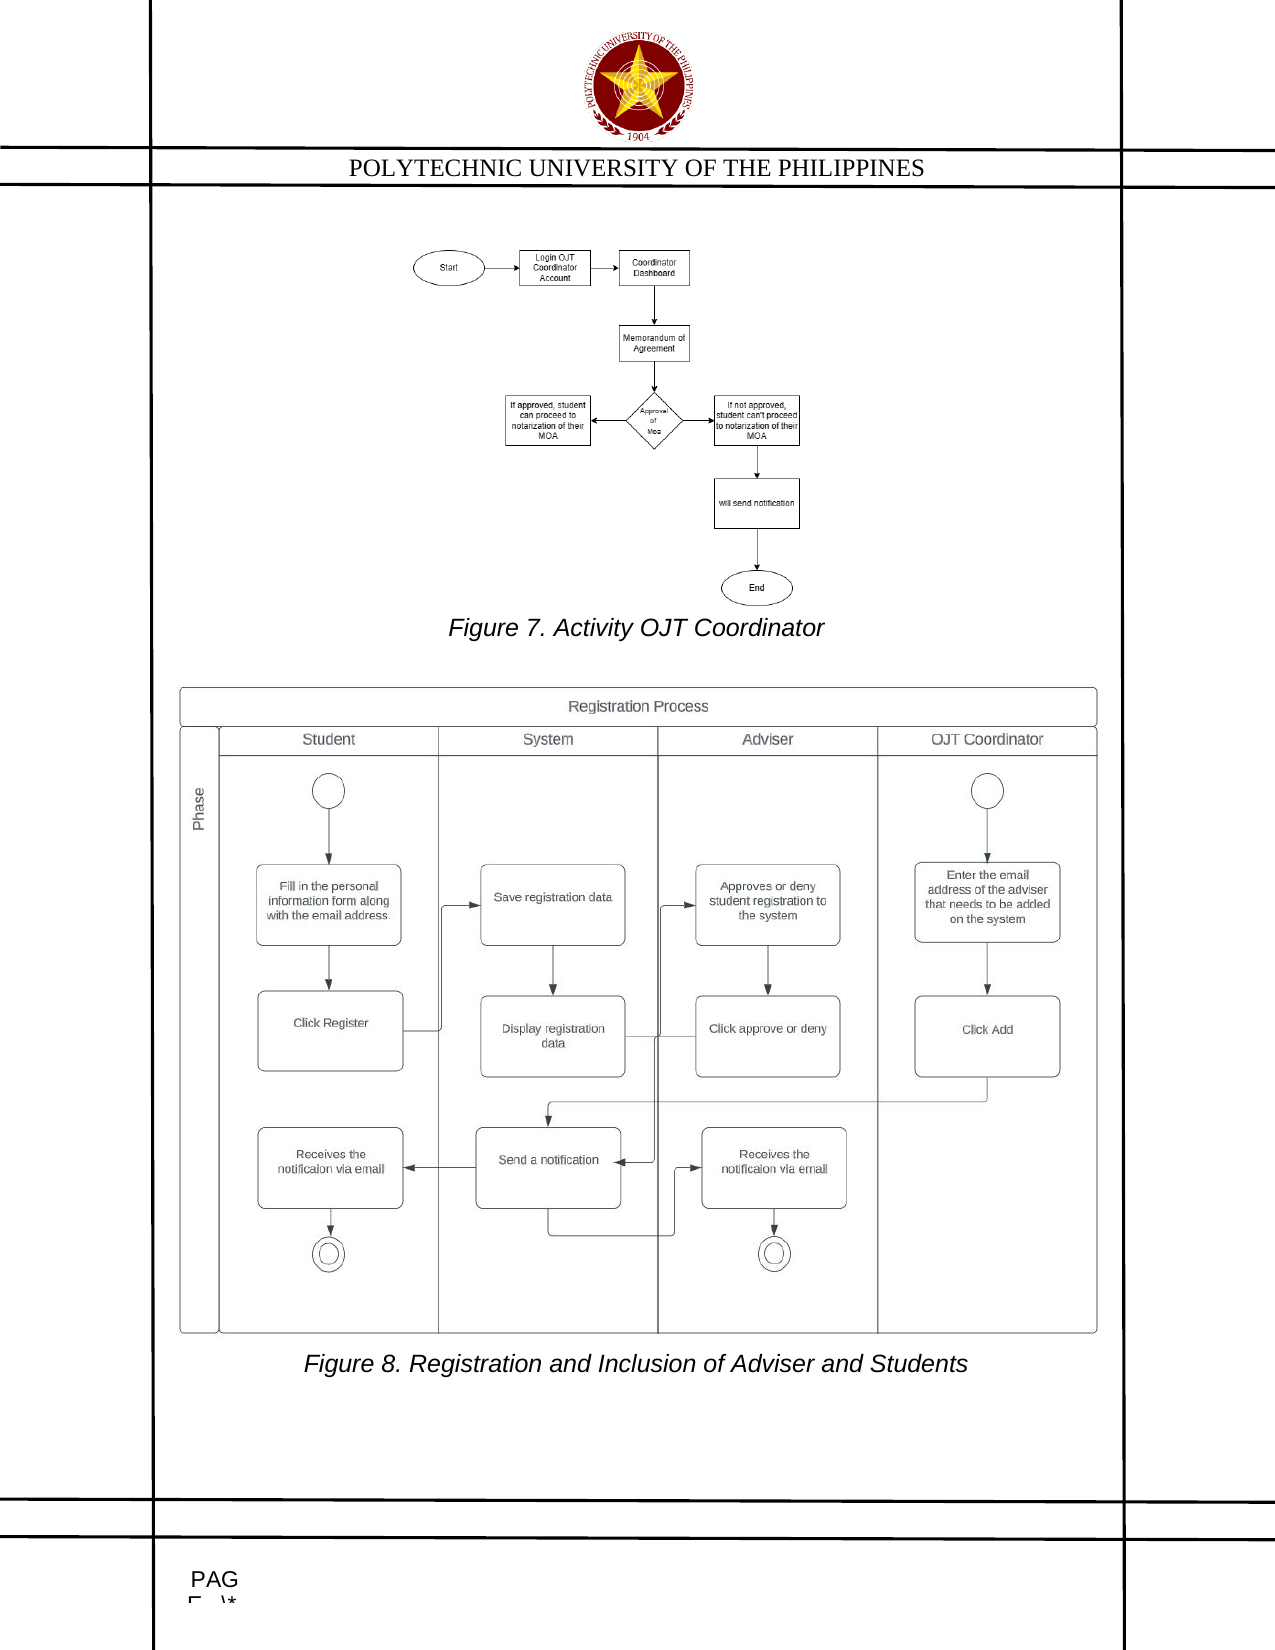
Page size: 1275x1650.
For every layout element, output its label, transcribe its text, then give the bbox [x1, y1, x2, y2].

text Figure 8. Registration and Inclusion of Adviser and Students [165, 1350, 1110, 1378]
picture [413, 233, 886, 606]
picture [165, 670, 1111, 1350]
text Figure 7. Activity OJT Coordinator [165, 613, 1110, 642]
picture [582, 31, 694, 142]
